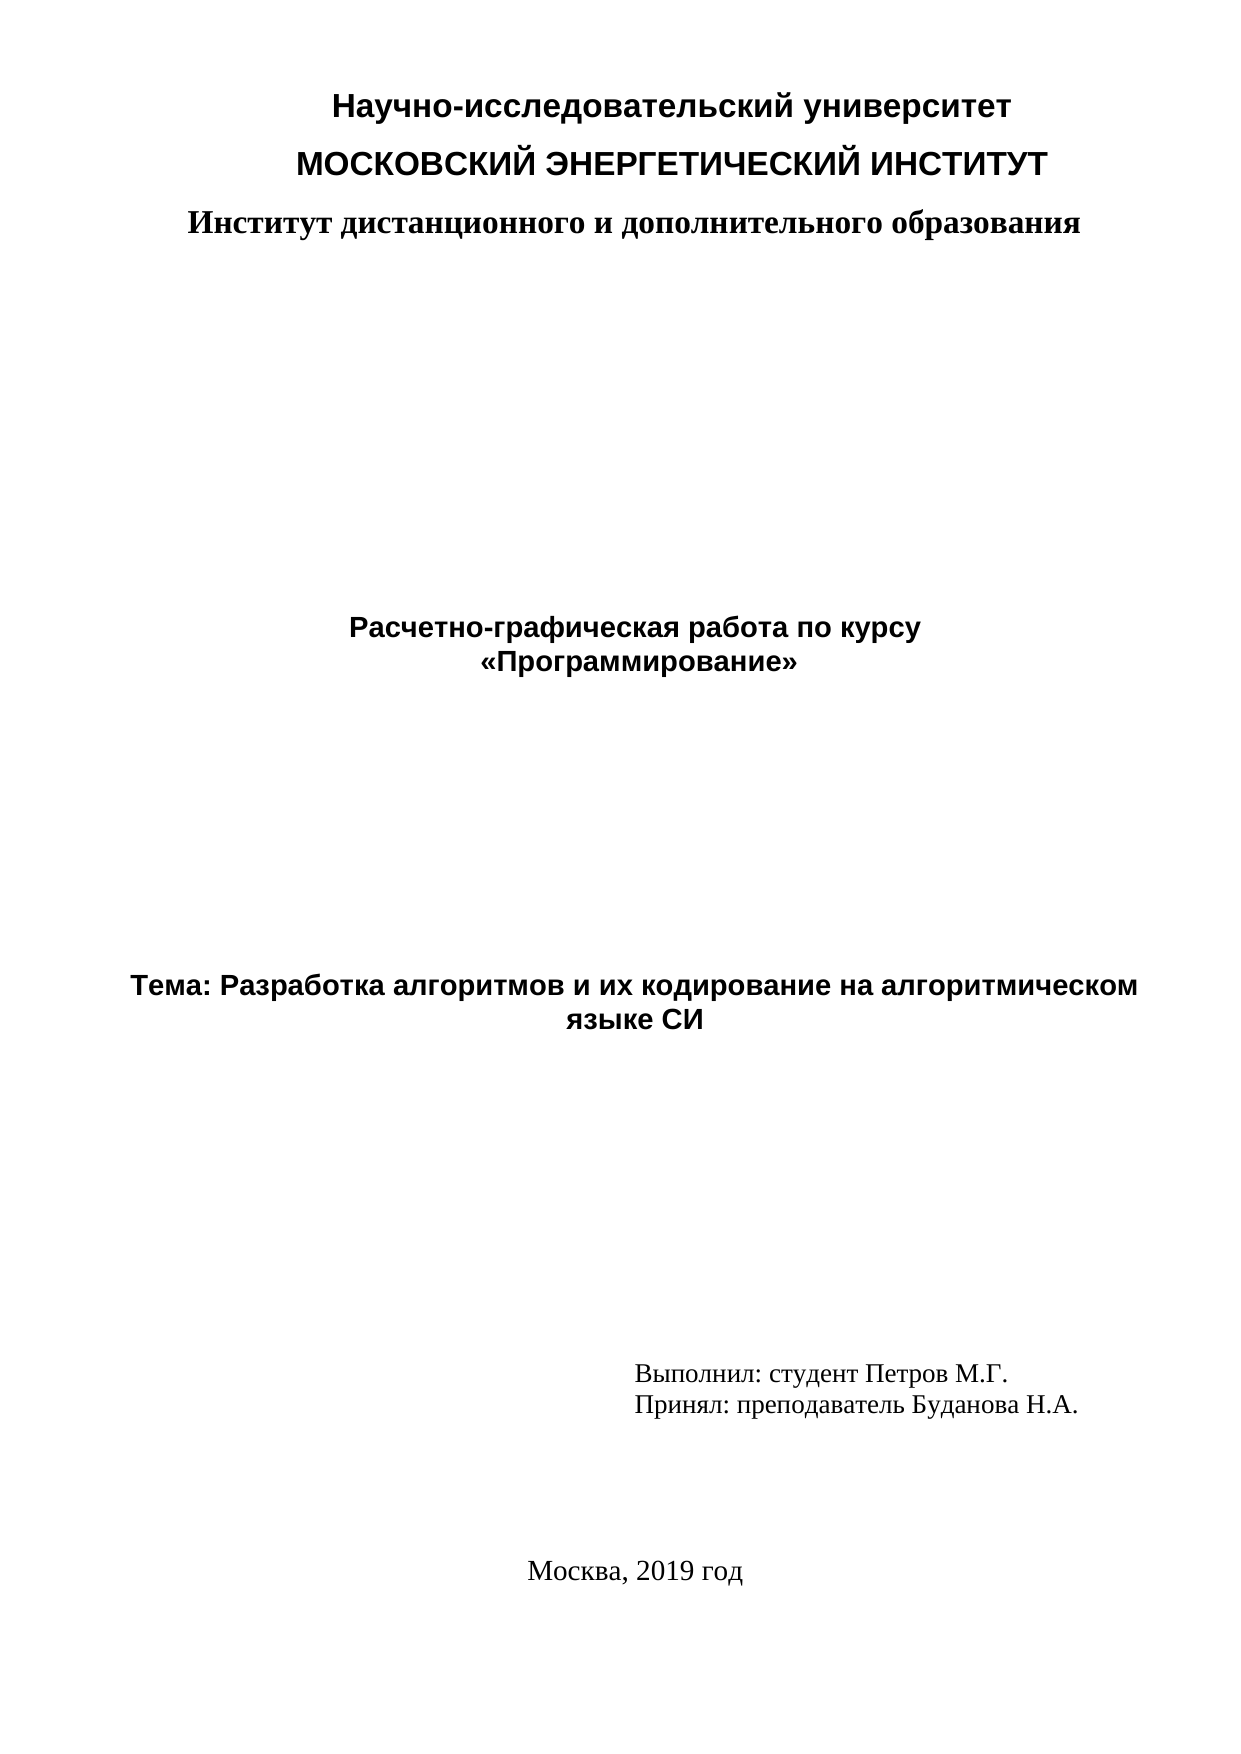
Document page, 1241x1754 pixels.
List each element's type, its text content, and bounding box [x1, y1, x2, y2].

subtitle Расчетно-графическая работа по курсу [107, 611, 1163, 644]
subtitle Научно-исследовательский университет МОСКОВСКИЙ ЭНЕРГЕТИЧЕСКИЙ ИНСТИТУТ [296, 86, 1050, 182]
subtitle Выполнил: студент Петров М.Г. Принял: преподаватель Буданова Н.А. [634, 1357, 1089, 1419]
text «Программирование» [115, 644, 1163, 678]
text Институт дистанционного и дополнительного образования [105, 202, 1163, 240]
text Тема: Разработка алгоритмов и их кодирование на алгоритмическом языке СИ [107, 968, 1163, 1035]
text Москва, 2019 год [107, 1553, 1163, 1587]
